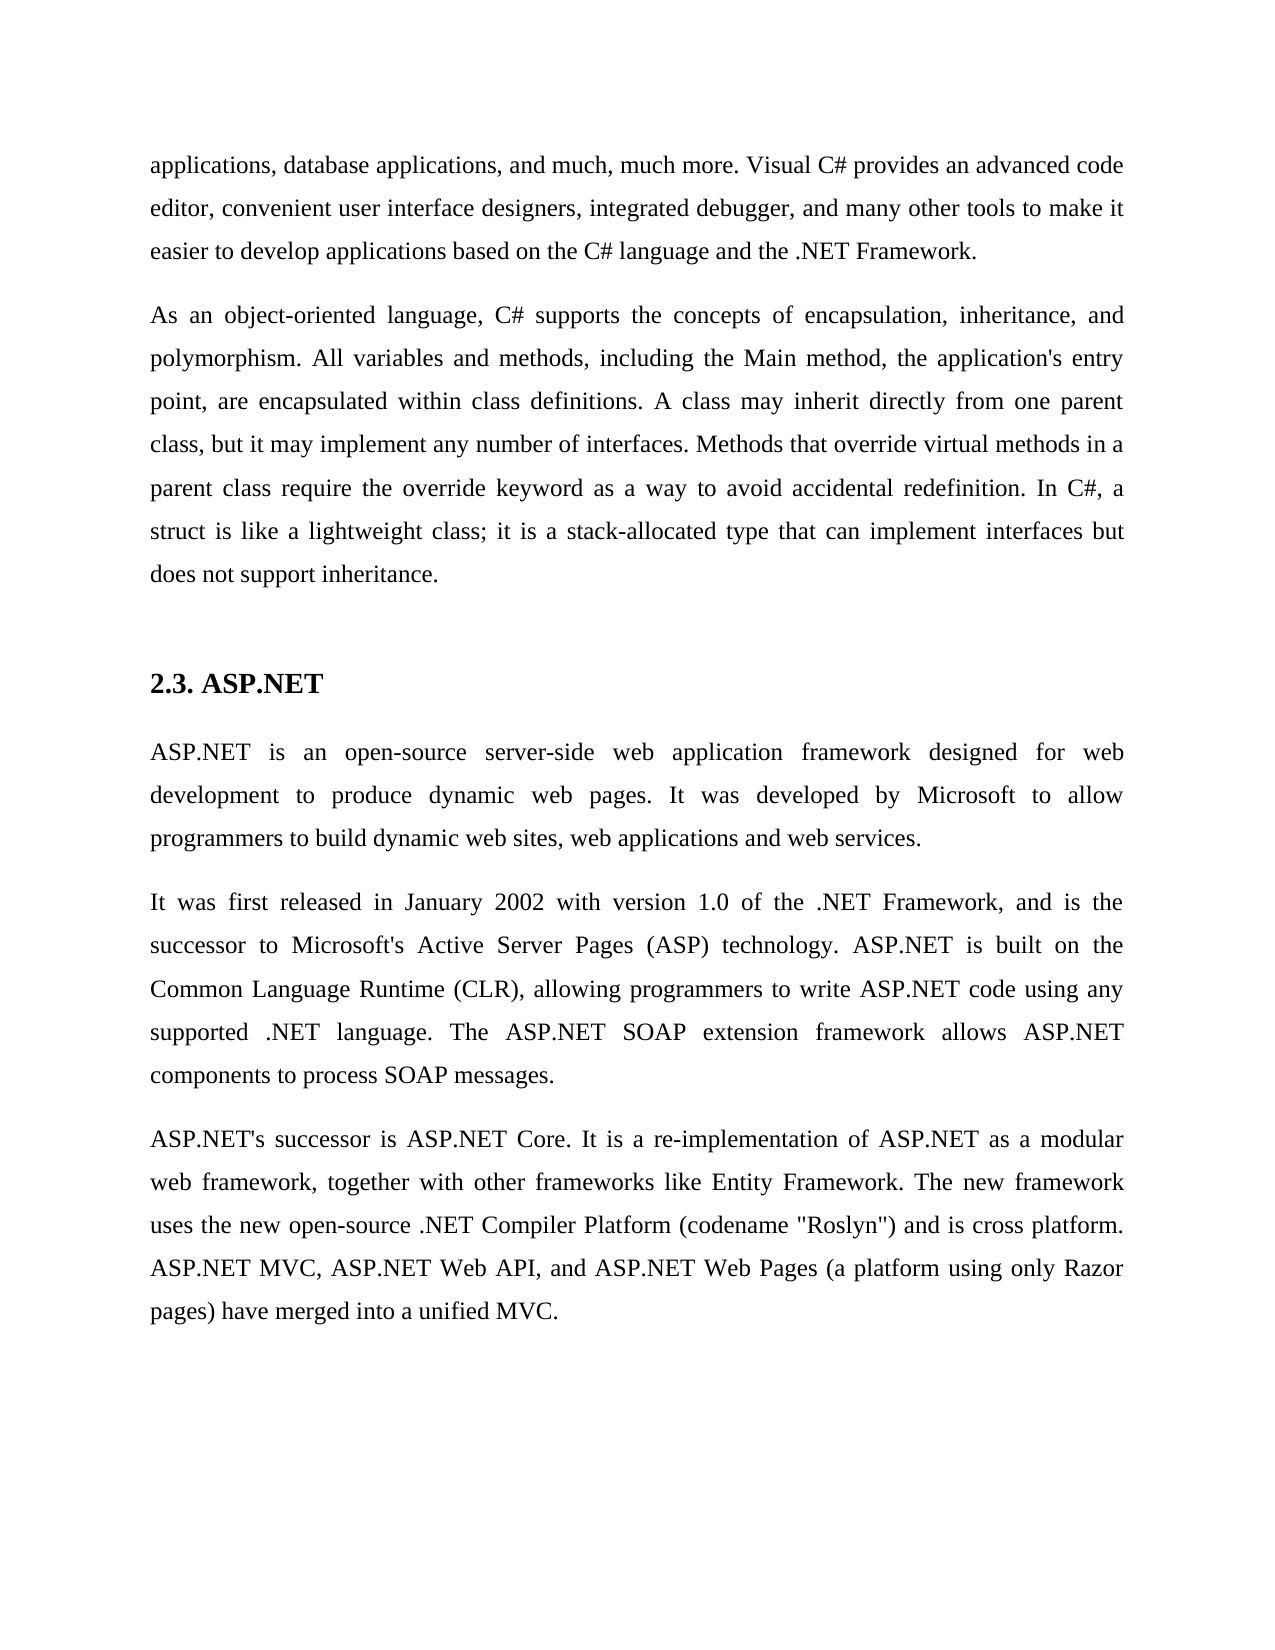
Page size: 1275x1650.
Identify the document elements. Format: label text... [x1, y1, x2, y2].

text 2.3. ASP.NET [150, 666, 1125, 699]
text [150, 150, 1125, 265]
text As an object-oriented language, C# supports the concepts of encapsulation, inheritance, and polymorphism. All variables and methods, including the Main method, the application's entry point, are encapsulated within class definitions. A class may inherit directly from one parent class, but it may implement any number of interfaces. Methods that override virtual methods in a parent class require the override keyword as a way to avoid accidental redefinition. In C#, a struct is like a lightweight class; it is a stack-allocated type that can implement interfaces but does not support inheritance. [150, 300, 1125, 588]
text ASP.NET is an open-source server-side web application framework designed for web development to produce dynamic web pages. It was developed by Microsoft to allow programmers to build dynamic web sites, web applications and web services. [150, 737, 1125, 852]
text ASP.NET's successor is ASP.NET Core. It is a re-implementation of ASP.NET as a modular web framework, together with other frameworks like Entity Framework. The new framework uses the new open-source .NET Compiler Platform (codename "Roslyn") and is cross platform. ASP.NET MVC, ASP.NET Web API, and ASP.NET Web Pages (a platform using only Razor pages) have merged into a unified MVC. [150, 1124, 1125, 1325]
text It was first released in January 2002 with version 1.0 of the .NET Framework, and is the successor to Microsoft's Active Server Pages (ASP) technology. ASP.NET is built on the Common Language Runtime (CLR), allowing programmers to write ASP.NET code using any supported .NET language. The ASP.NET SOAP extension framework allows ASP.NET components to process SOAP messages. [150, 887, 1125, 1089]
